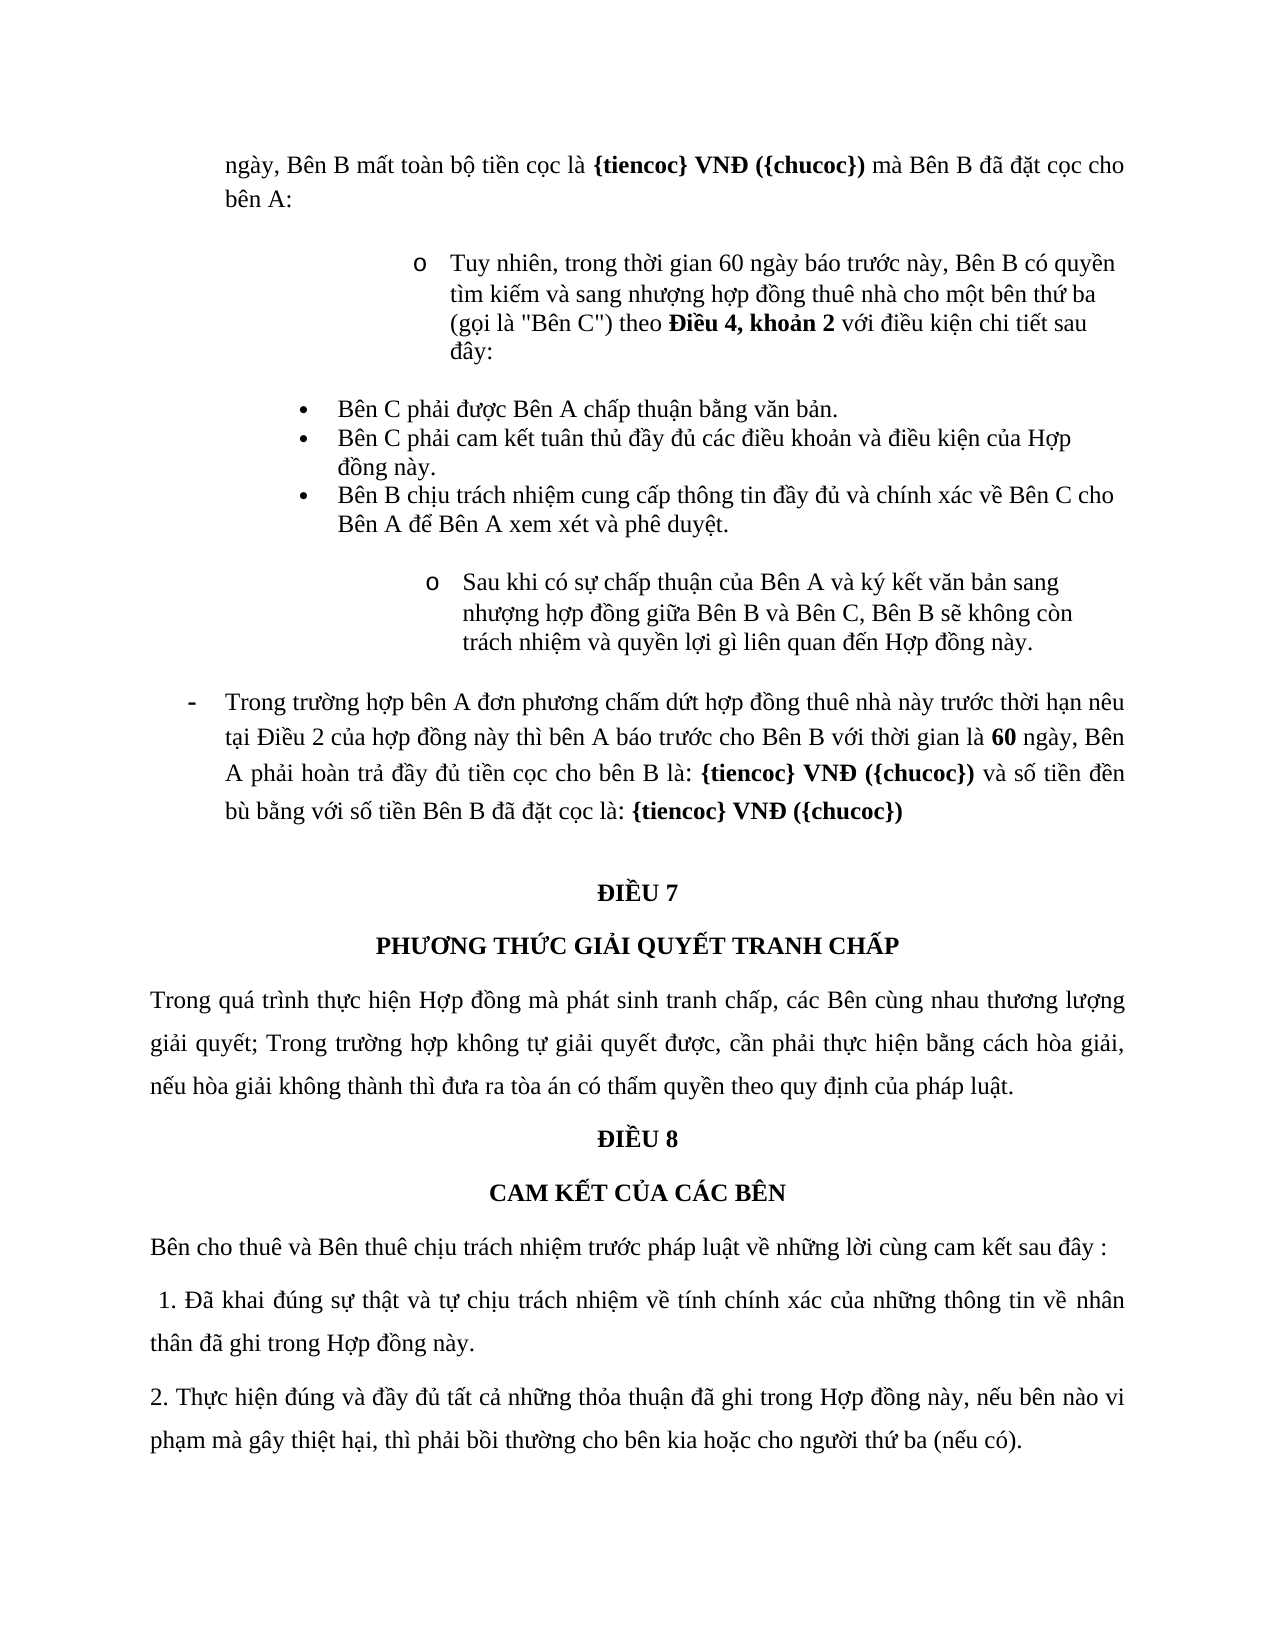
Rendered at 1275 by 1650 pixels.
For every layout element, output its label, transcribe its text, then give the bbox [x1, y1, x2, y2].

list Bên B chịu trách nhiệm cung cấp thông tin đầy đủ và chính xác về Bên C cho Bên A để Bên A xem xét và phê duyệt. [300, 481, 1125, 538]
list Bên C phải cam kết tuân thủ đầy đủ các điều khoản và điều kiện của Hợp đồng này. [300, 423, 1125, 481]
text CAM KẾT CỦA CÁC BÊN [150, 1178, 1125, 1207]
text ĐIỀU 7 [150, 878, 1125, 906]
text Trong quá trình thực hiện Hợp đồng mà phát sinh tranh chấp, các Bên cùng nhau thương lượng giải quyết; Trong trường hợp không tự giải quyết được, cần phải thực hiện bằng cách hòa giải, nếu hòa giải không thành thì đưa ra tòa án có thẩm quyền theo quy định của pháp luật. [150, 985, 1125, 1100]
list Sau khi có sự chấp thuận của Bên A và ký kết văn bản sang nhượng hợp đồng giữa Bên B và Bên C, Bên B sẽ không còn trách nhiệm và quyền lợi gì liên quan đến Hợp đồng này. [425, 567, 1125, 656]
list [187, 150, 1125, 213]
text PHƯƠNG THỨC GIẢI QUYẾT TRANH CHẤP [150, 931, 1125, 960]
text Bên cho thuê và Bên thuê chịu trách nhiệm trước pháp luật về những lời cùng cam kết sau đây : [150, 1232, 1125, 1260]
list Tuy nhiên, trong thời gian 60 ngày báo trước này, Bên B có quyền tìm kiếm và sang nhượng hợp đồng thuê nhà cho một bên thứ ba (gọi là "Bên C") theo Điều 4, khoản 2 với điều kiện chi tiết sau đây: [412, 248, 1125, 365]
text 2. Thực hiện đúng và đầy đủ tất cả những thỏa thuận đã ghi trong Hợp đồng này, nếu bên nào vi phạm mà gây thiệt hại, thì phải bồi thường cho bên kia hoặc cho người thứ ba (nếu có). [150, 1382, 1125, 1454]
text ĐIỀU 8 [150, 1124, 1125, 1153]
list Bên C phải được Bên A chấp thuận bằng văn bản. [300, 394, 1125, 423]
text 1. Đã khai đúng sự thật và tự chịu trách nhiệm về tính chính xác của những thông tin về nhân thân đã ghi trong Hợp đồng này. [150, 1285, 1125, 1357]
list Trong trường hợp bên A đơn phương chấm dứt hợp đồng thuê nhà này trước thời hạn nêu tại Điều 2 của hợp đồng này thì bên A báo trước cho Bên B với thời gian là 60 ngày, Bên A phải hoàn trả đầy đủ tiền cọc cho bên B là: {tiencoc} VNĐ ({chucoc}) và số tiền đền bù bằng với số tiền Bên B đã đặt cọc là: {tiencoc} VNĐ ({chucoc}) [187, 685, 1125, 825]
